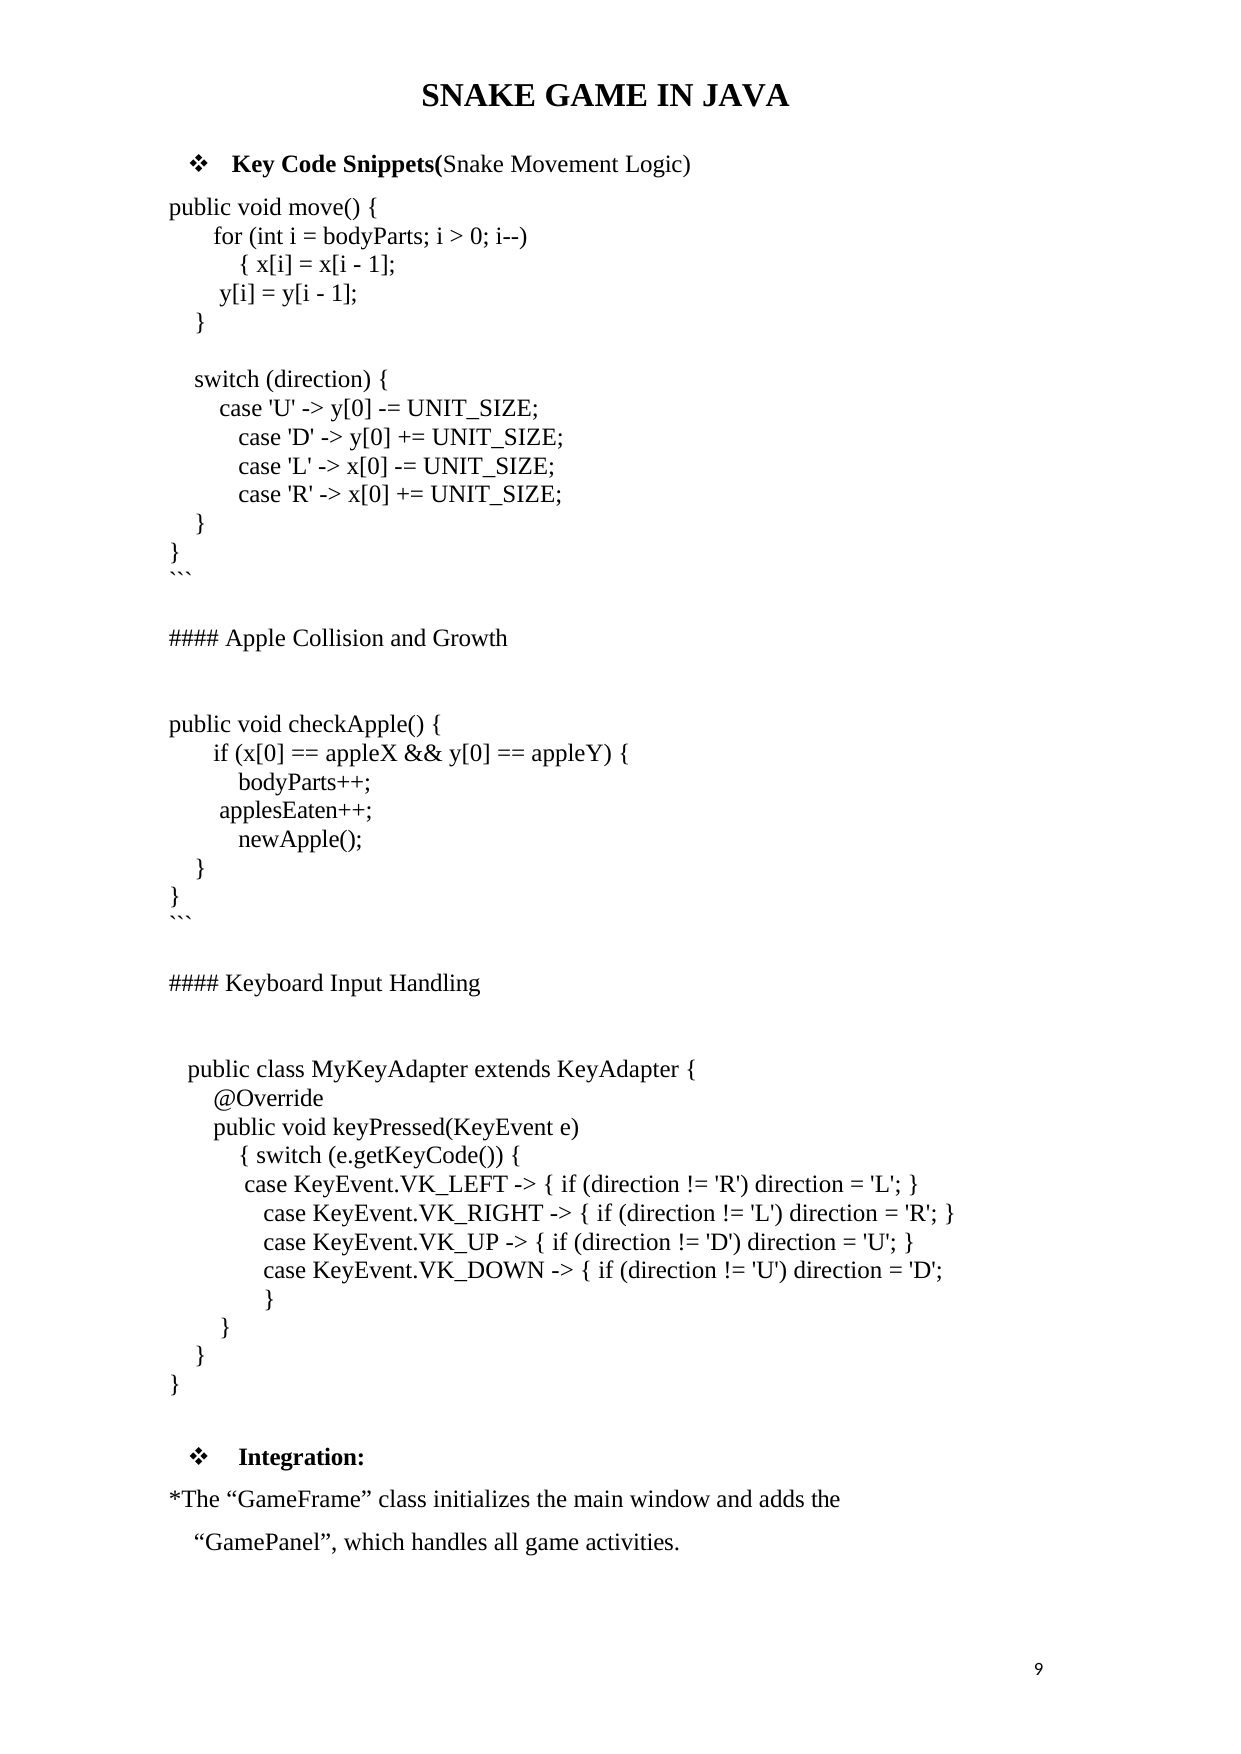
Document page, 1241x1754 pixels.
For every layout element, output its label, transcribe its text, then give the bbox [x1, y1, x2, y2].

text y[i] = y[i - 1]; [219, 278, 1093, 307]
text } [168, 882, 1093, 910]
text } [194, 307, 1093, 336]
text } [194, 1341, 1093, 1369]
text case 'U' -> y[0] -= UNIT_SIZE; case 'D' -> y[0] += UNIT_SIZE; case 'L' -> x[0] -= UNIT_SIZE; case 'R' -> x[0] += UNIT_SIZE; [219, 393, 574, 508]
text if (x[0] == appleX && y[0] == appleY) { bodyParts++; [213, 738, 712, 796]
text public class MyKeyAdapter extends KeyAdapter { @Override [187, 1054, 712, 1112]
text switch (direction) { [194, 364, 1093, 393]
text “GamePanel”, which handles all game activities. [194, 1527, 1093, 1556]
text ``` [168, 566, 1093, 595]
text public void keyPressed(KeyEvent e) { switch (e.getKeyCode()) { [213, 1112, 637, 1169]
text } [194, 853, 1093, 882]
text case KeyEvent.VK_LEFT -> { if (direction != 'R') direction = 'L'; } case KeyEvent.VK_RIGHT -> { if (direction != 'L') direction = 'R'; } case KeyEvent.VK_UP -> { if (direction != 'D') direction = 'U'; } case KeyEvent.VK_DOWN -> { if (direction != 'U') direction = 'D'; } [244, 1169, 960, 1313]
text #### Apple Collision and Growth [168, 623, 1093, 652]
text ``` [168, 911, 1093, 939]
text public void checkApple() { [168, 709, 1093, 738]
subtitle Integration: [187, 1442, 1093, 1471]
text applesEaten++; newApple(); [219, 796, 427, 853]
text #### Keyboard Input Handling [168, 968, 1093, 997]
text for (int i = bodyParts; i > 0; i--) { x[i] = x[i - 1]; [213, 221, 574, 278]
text *The “GameFrame” class initializes the main window and adds the [168, 1484, 1093, 1513]
text } [219, 1313, 1093, 1341]
list Key Code Snippets(Snake Movement Logic) [187, 149, 1093, 177]
text } [168, 1369, 1093, 1398]
text } [168, 537, 1093, 566]
text } [194, 508, 1093, 537]
text public void move() { [168, 192, 1093, 221]
